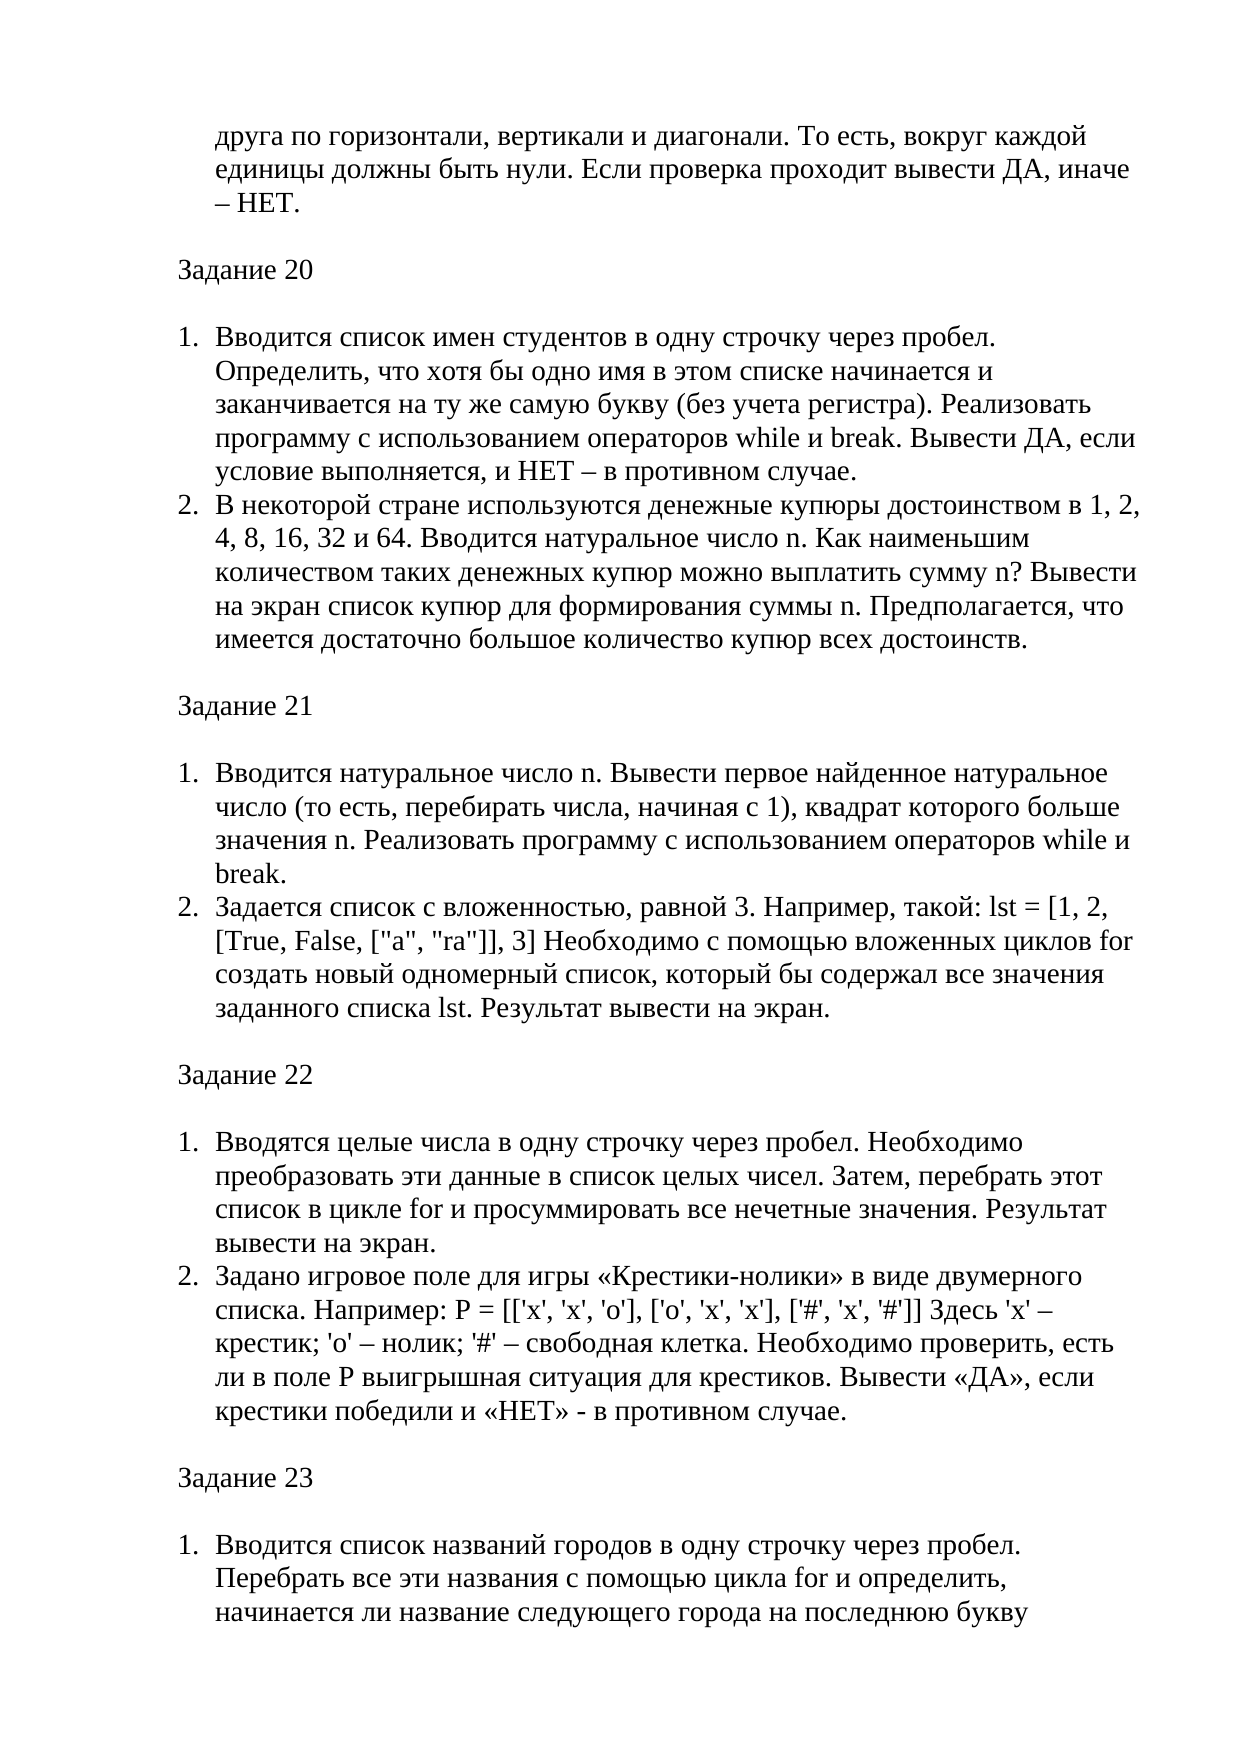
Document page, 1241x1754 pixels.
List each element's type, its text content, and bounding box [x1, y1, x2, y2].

list Вводятся целые числа в одну строчку через пробел. Необходимо преобразовать эти данные в список целых чисел. Затем, перебрать этот список в цикле for и просуммировать все нечетные значения. Результат вывести на экран. [177, 1124, 1152, 1258]
text Задание 23 [177, 1460, 1152, 1493]
list Задается список с вложенностью, равной 3. Например, такой: lst = [1, 2, [True, False, ["a", "ra"]], 3] Необходимо с помощью вложенных циклов for создать новый одномерный список, который бы содержал все значения заданного списка lst. Результат вывести на экран. [177, 889, 1152, 1024]
list Задано игровое поле для игры «Крестики-нолики» в виде двумерного списка. Например: P = [['x', 'x', 'o'], ['o', 'x', 'x'], ['#', 'x', '#']] Здесь 'x' – крестик; 'o' – нолик; '#' – свободная клетка. Необходимо проверить, есть ли в поле P выигрышная ситуация для крестиков. Вывести «ДА», если крестики победили и «НЕТ» - в противном случае. [177, 1258, 1152, 1426]
list В некоторой стране используются денежные купюры достоинством в 1, 2, 4, 8, 16, 32 и 64. Вводится натуральное число n. Как наименьшим количеством таких денежных купюр можно выплатить сумму n? Вывести на экран список купюр для формирования суммы n. Предполагается, что имеется достаточно большое количество купюр всех достоинств. [177, 487, 1152, 655]
text Задание 20 [177, 252, 1152, 286]
list Вводится натуральное число n. Вывести первое найденное натуральное число (то есть, перебирать числа, начиная с 1), квадрат которого больше значения n. Реализовать программу с использованием операторов while и break. [177, 755, 1152, 889]
text Задание 22 [177, 1057, 1152, 1091]
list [177, 118, 1152, 219]
list Вводится список имен студентов в одну строчку через пробел. Определить, что хотя бы одно имя в этом списке начинается и заканчивается на ту же самую букву (без учета регистра). Реализовать программу с использованием операторов while и break. Вывести ДА, если условие выполняется, и НЕТ – в противном случае. [177, 319, 1152, 487]
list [177, 1527, 1152, 1627]
text Задание 21 [177, 688, 1152, 722]
